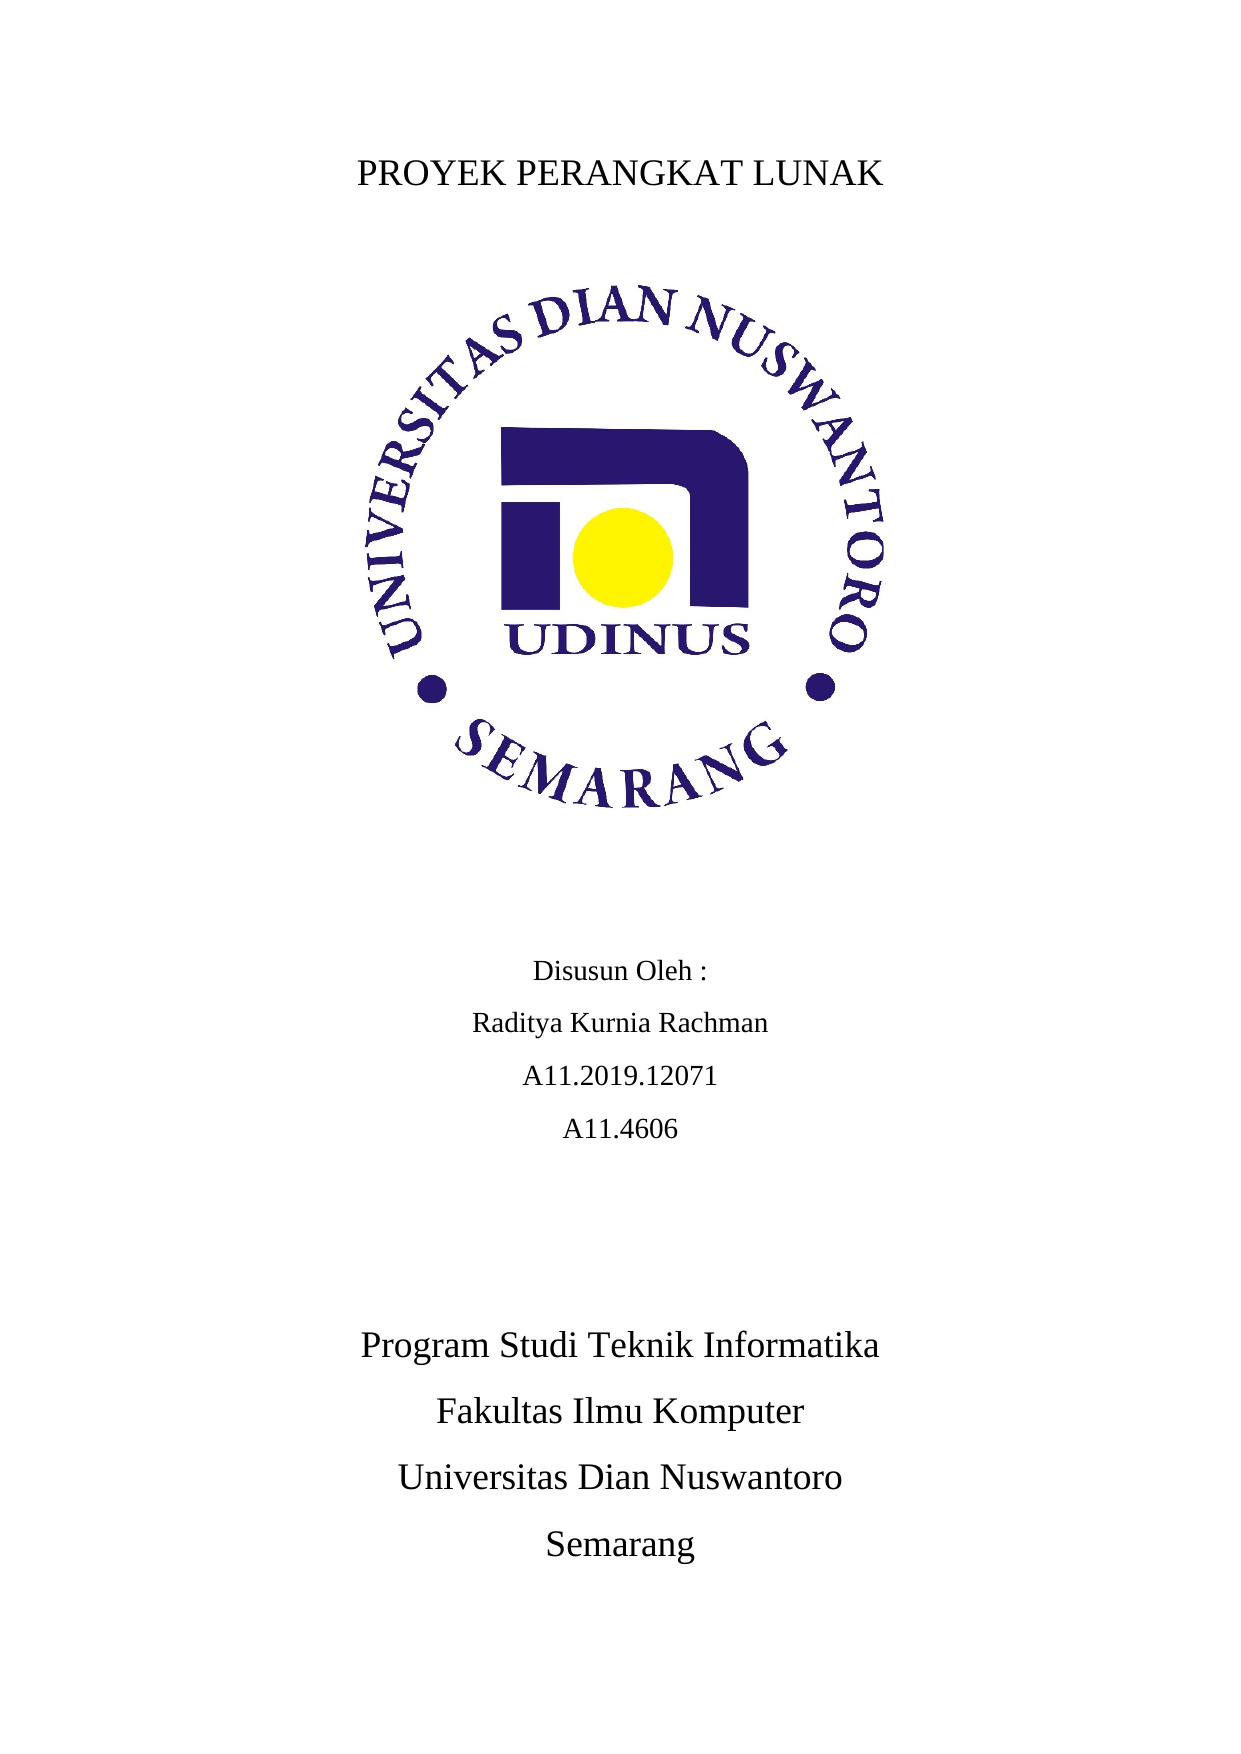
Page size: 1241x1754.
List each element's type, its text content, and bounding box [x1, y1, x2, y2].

picture [365, 285, 884, 808]
text Fakultas Ilmu Komputer [150, 1388, 1090, 1432]
text PROYEK PERANGKAT LUNAK [150, 150, 1090, 193]
text A11.4606 [150, 1111, 1090, 1144]
text A11.2019.12071 [150, 1058, 1090, 1092]
text Program Studi Teknik Informatika [150, 1322, 1090, 1365]
text Raditya Kurnia Rachman [150, 1005, 1090, 1039]
text Disusun Oleh : [150, 953, 1090, 986]
text Universitas Dian Nuswantoro [150, 1455, 1090, 1498]
text Semarang [150, 1521, 1090, 1564]
